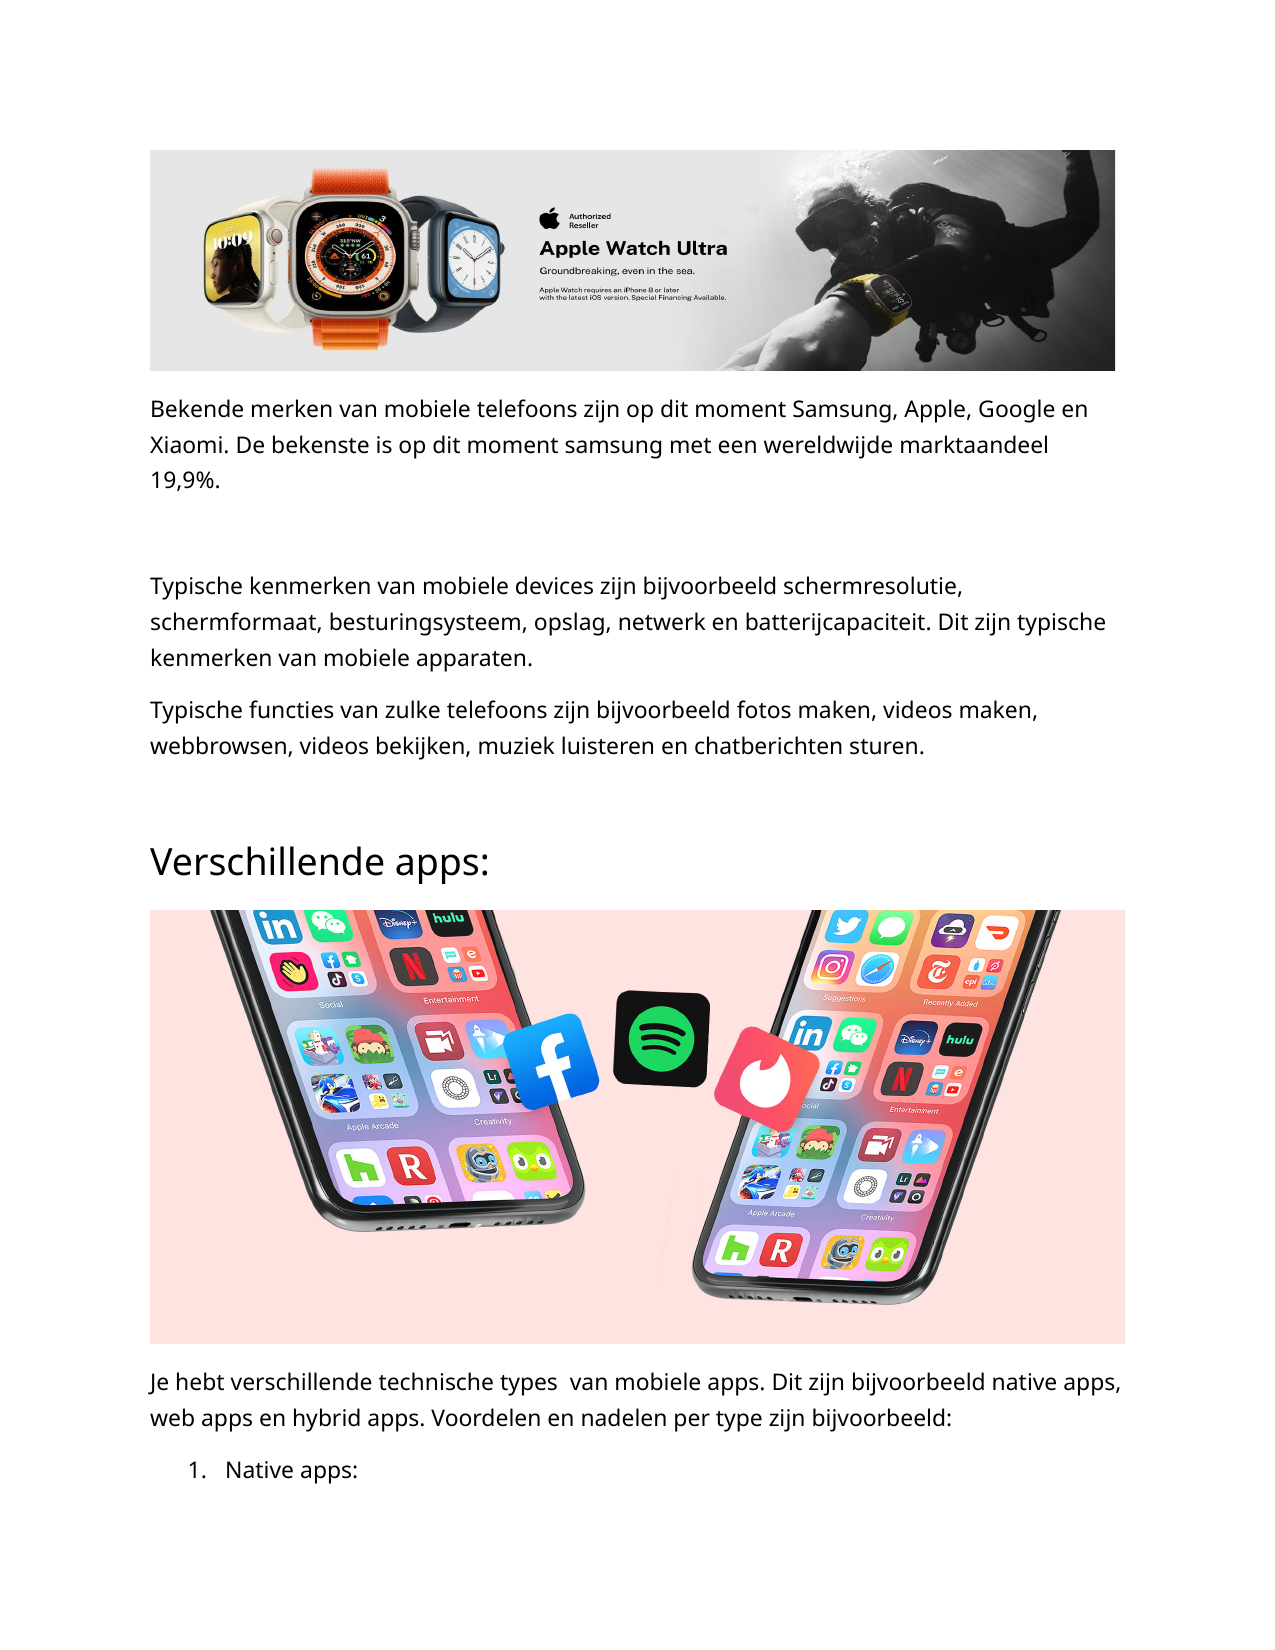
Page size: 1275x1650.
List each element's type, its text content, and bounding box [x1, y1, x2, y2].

text Bekende merken van mobiele telefoons zijn op dit moment Samsung, Apple, Google en Xiaomi. De bekenste is op dit moment samsung met een wereldwijde marktaandeel 19,9%. [150, 393, 1125, 496]
text Je hebt verschillende technische types van mobiele apps. Dit zijn bijvoorbeeld native apps, web apps en hybrid apps. Voordelen en nadelen per type zijn bijvoorbeeld: [150, 1366, 1125, 1433]
text Typische functies van zulke telefoons zijn bijvoorbeeld fotos maken, videos maken, webbrowsen, videos bekijken, muziek luisteren en chatberichten sturen. [150, 694, 1125, 761]
text Typische kenmerken van mobiele devices zijn bijvoorbeeld schermresolutie, schermformaat, besturingsysteem, opslag, netwerk en batterijcapaciteit. Dit zijn typische kenmerken van mobiele apparaten. [150, 570, 1125, 673]
text Verschillende apps: [150, 835, 1125, 886]
picture [150, 150, 1116, 371]
list Native apps: [187, 1454, 1125, 1486]
picture [150, 910, 1125, 1344]
